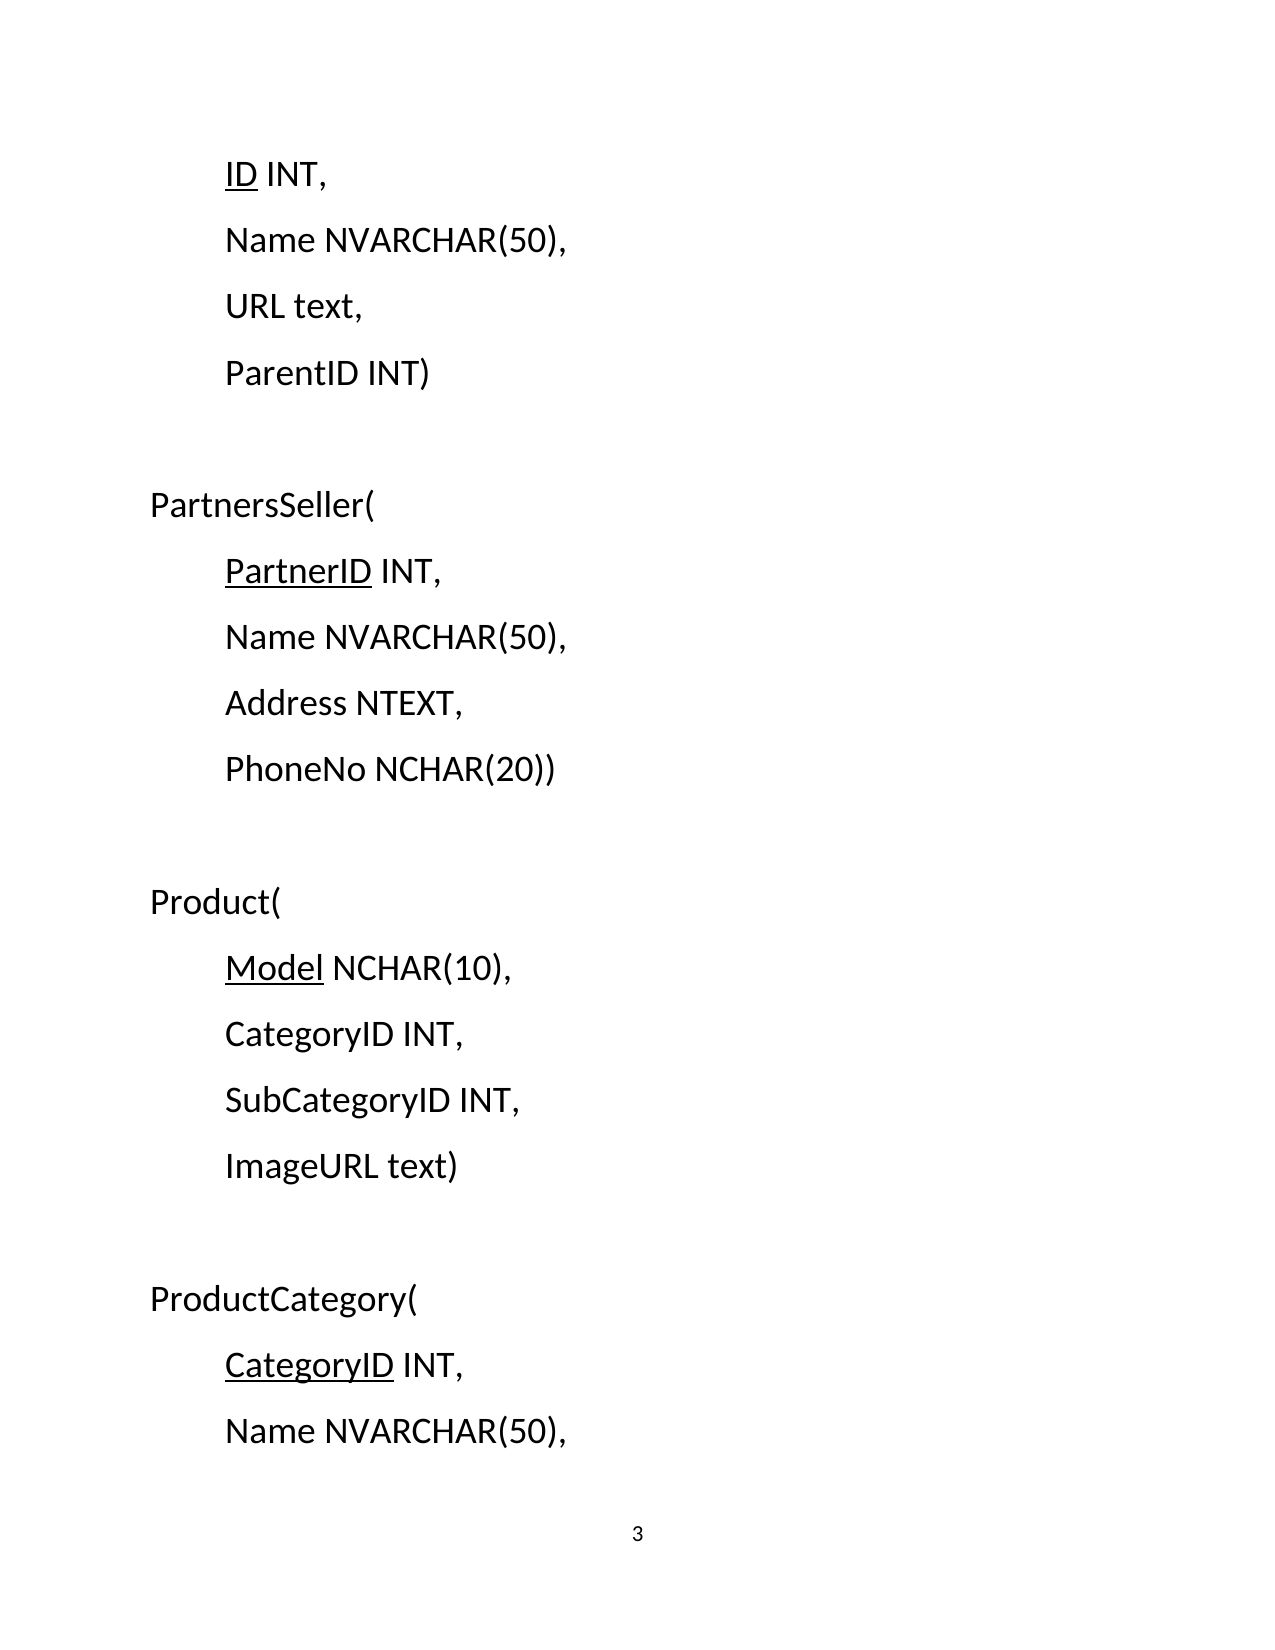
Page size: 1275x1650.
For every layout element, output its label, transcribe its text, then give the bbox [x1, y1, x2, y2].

text Address NTEXT, [150, 679, 1125, 725]
text Model NCHAR(10), [150, 944, 1125, 989]
text Name NVARCHAR(50), [150, 216, 1125, 262]
text ID INT, [150, 150, 1125, 196]
text ProductCategory( [150, 1274, 1125, 1320]
text PhoneNo NCHAR(20)) [150, 745, 1125, 791]
text URL text, [150, 282, 1125, 328]
text Name NVARCHAR(50), [150, 1407, 1125, 1453]
text PartnerID INT, [150, 547, 1125, 593]
text Product( [150, 878, 1125, 923]
text ParentID INT) [150, 348, 1125, 394]
text CategoryID INT, [150, 1010, 1125, 1056]
text Name NVARCHAR(50), [150, 613, 1125, 659]
text ImageURL text) [150, 1142, 1125, 1188]
text CategoryID INT, [150, 1341, 1125, 1386]
text SubCategoryID INT, [150, 1076, 1125, 1122]
text PartnersSeller( [150, 481, 1125, 527]
